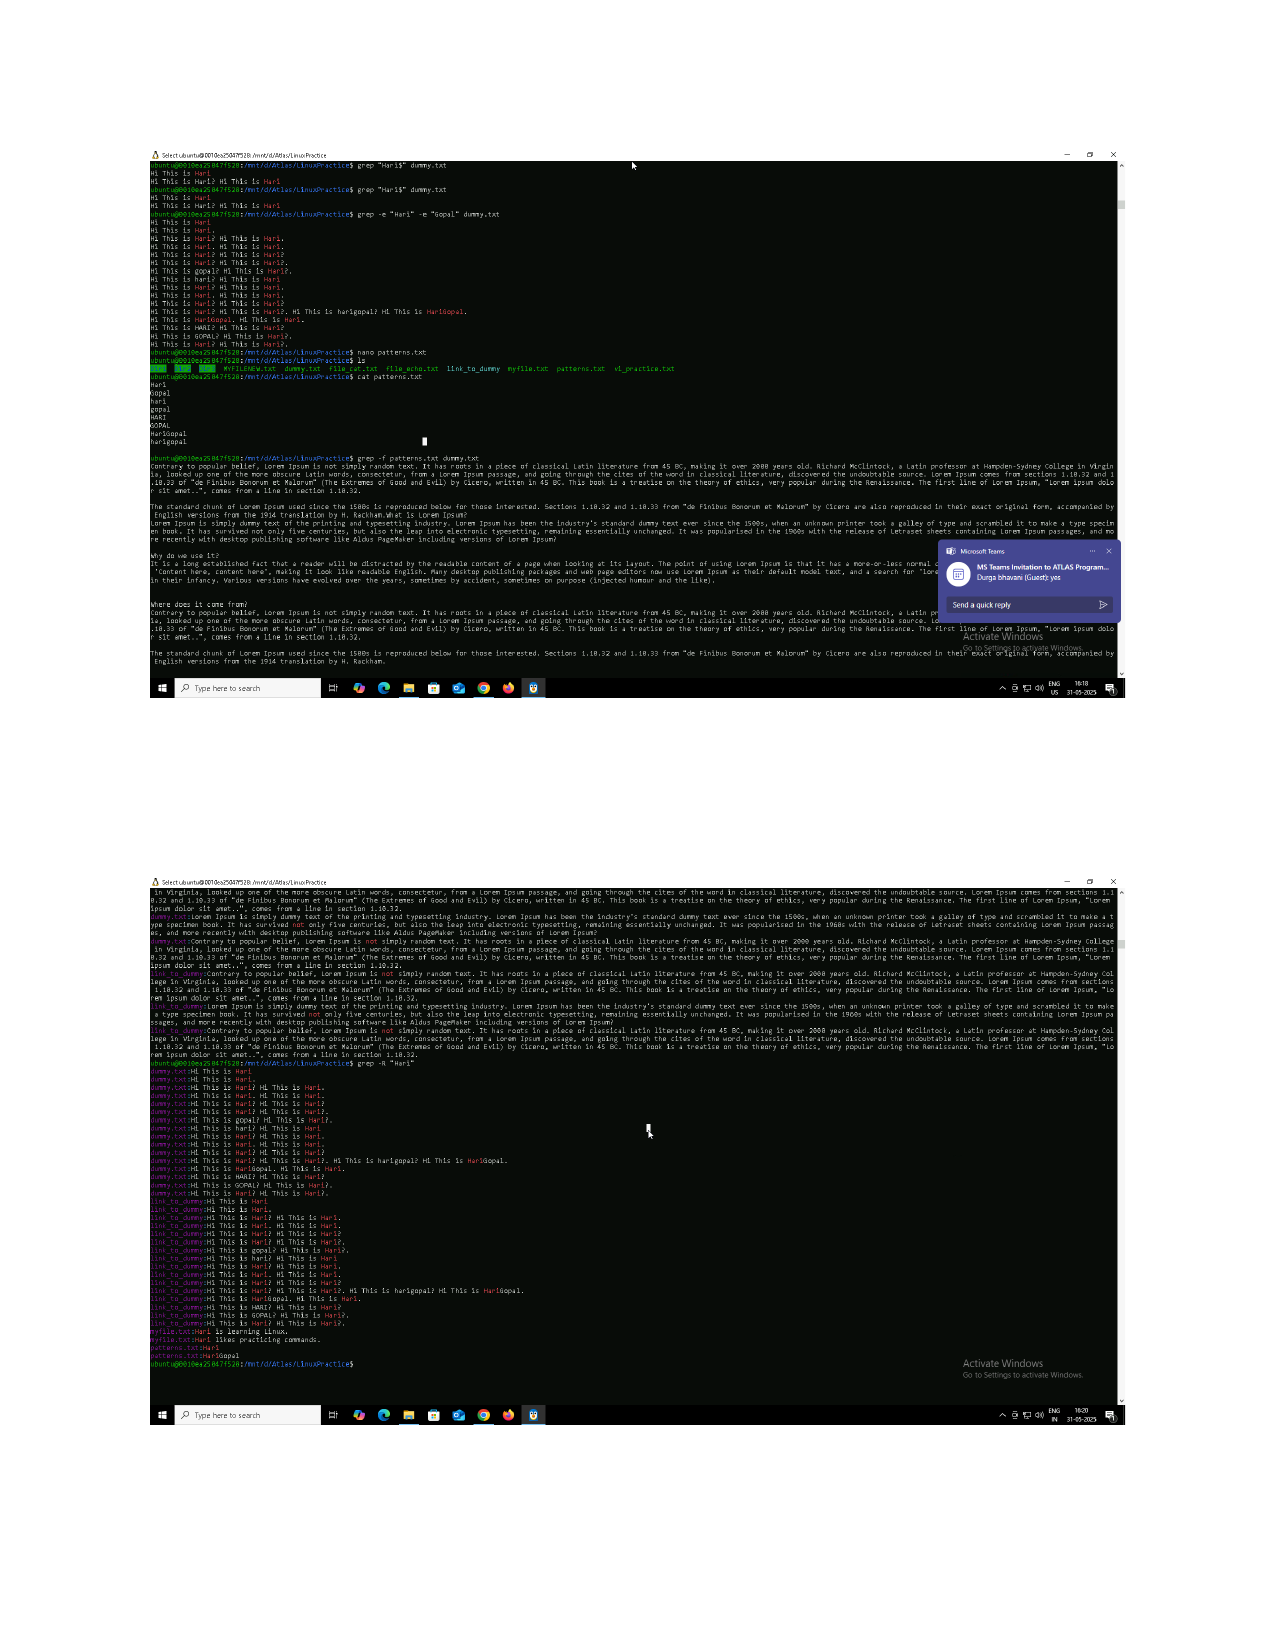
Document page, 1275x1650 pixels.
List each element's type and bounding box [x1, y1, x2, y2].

picture [150, 150, 1125, 698]
picture [150, 877, 1125, 1425]
